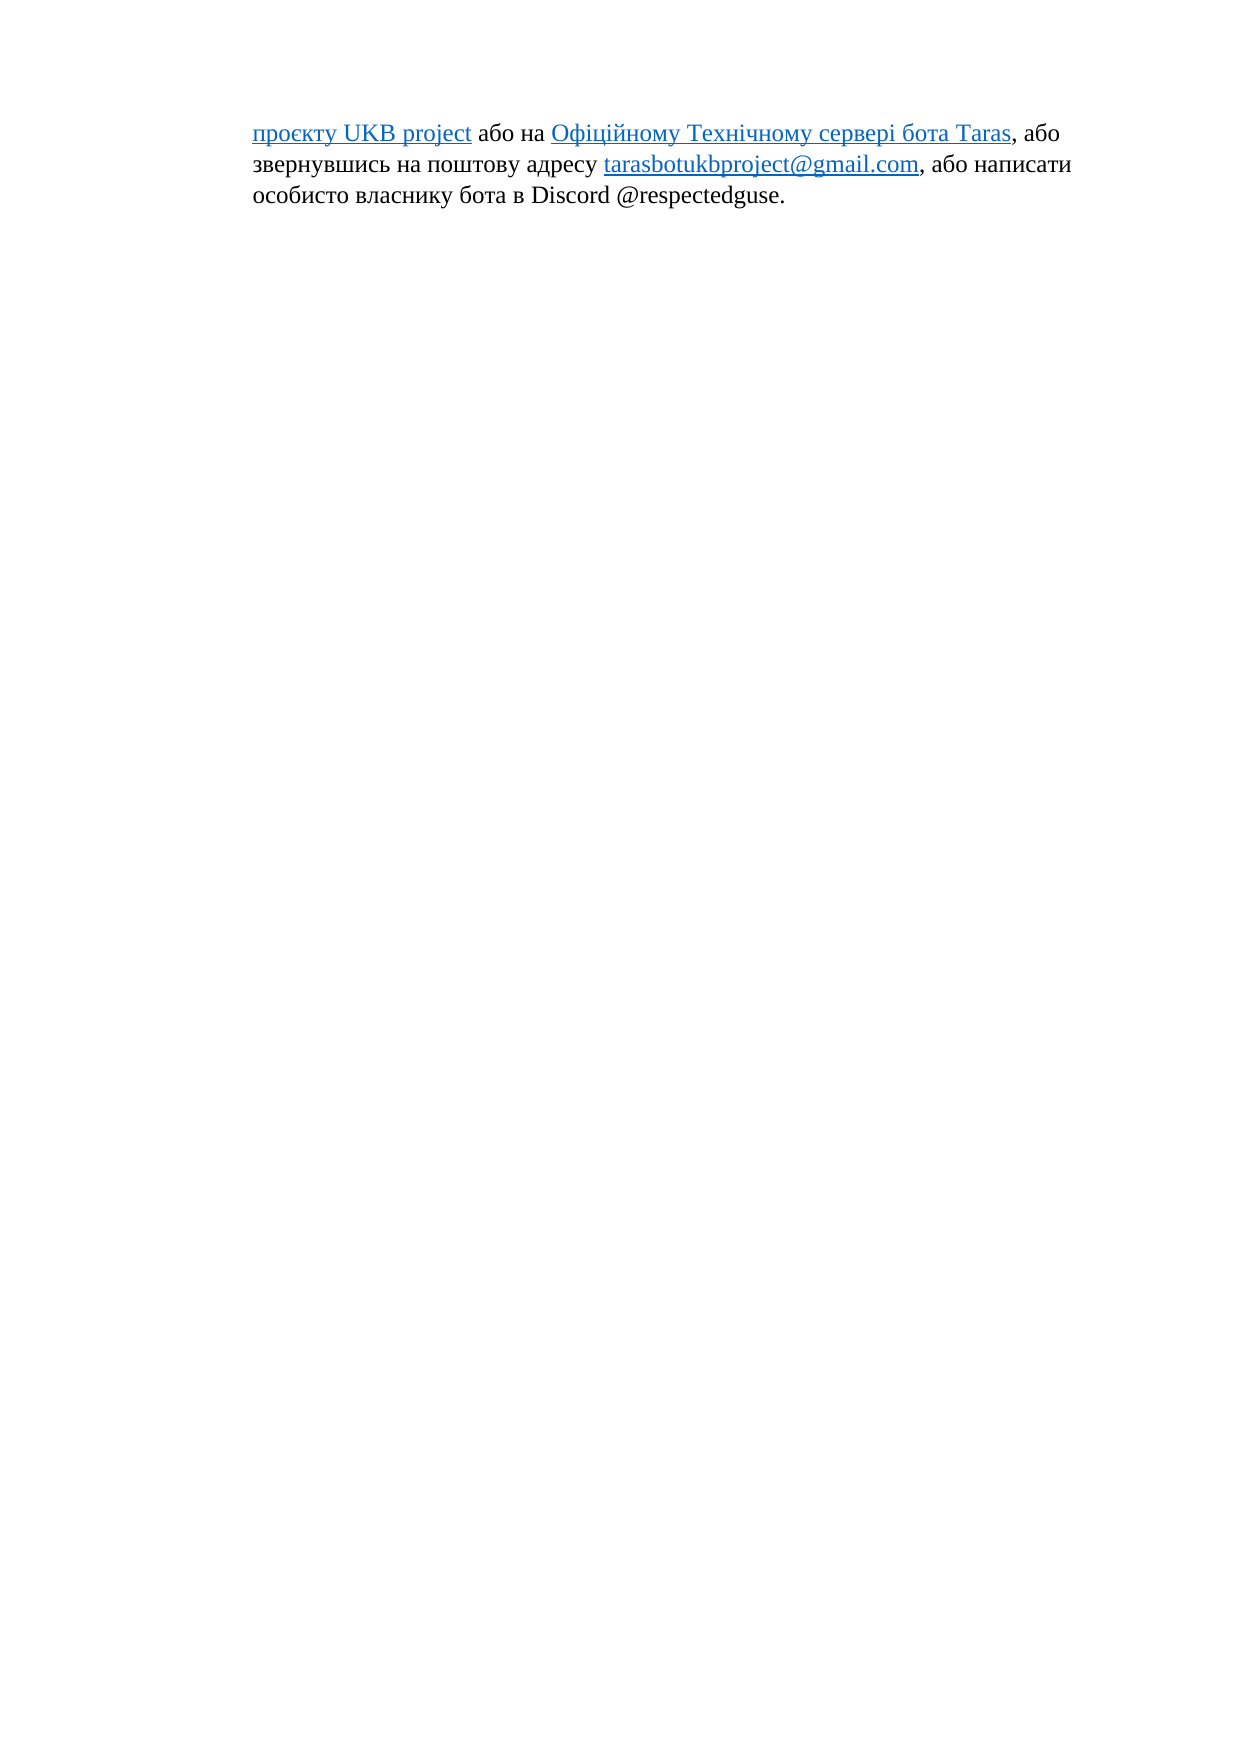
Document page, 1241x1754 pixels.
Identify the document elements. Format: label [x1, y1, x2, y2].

list [252, 118, 1152, 209]
